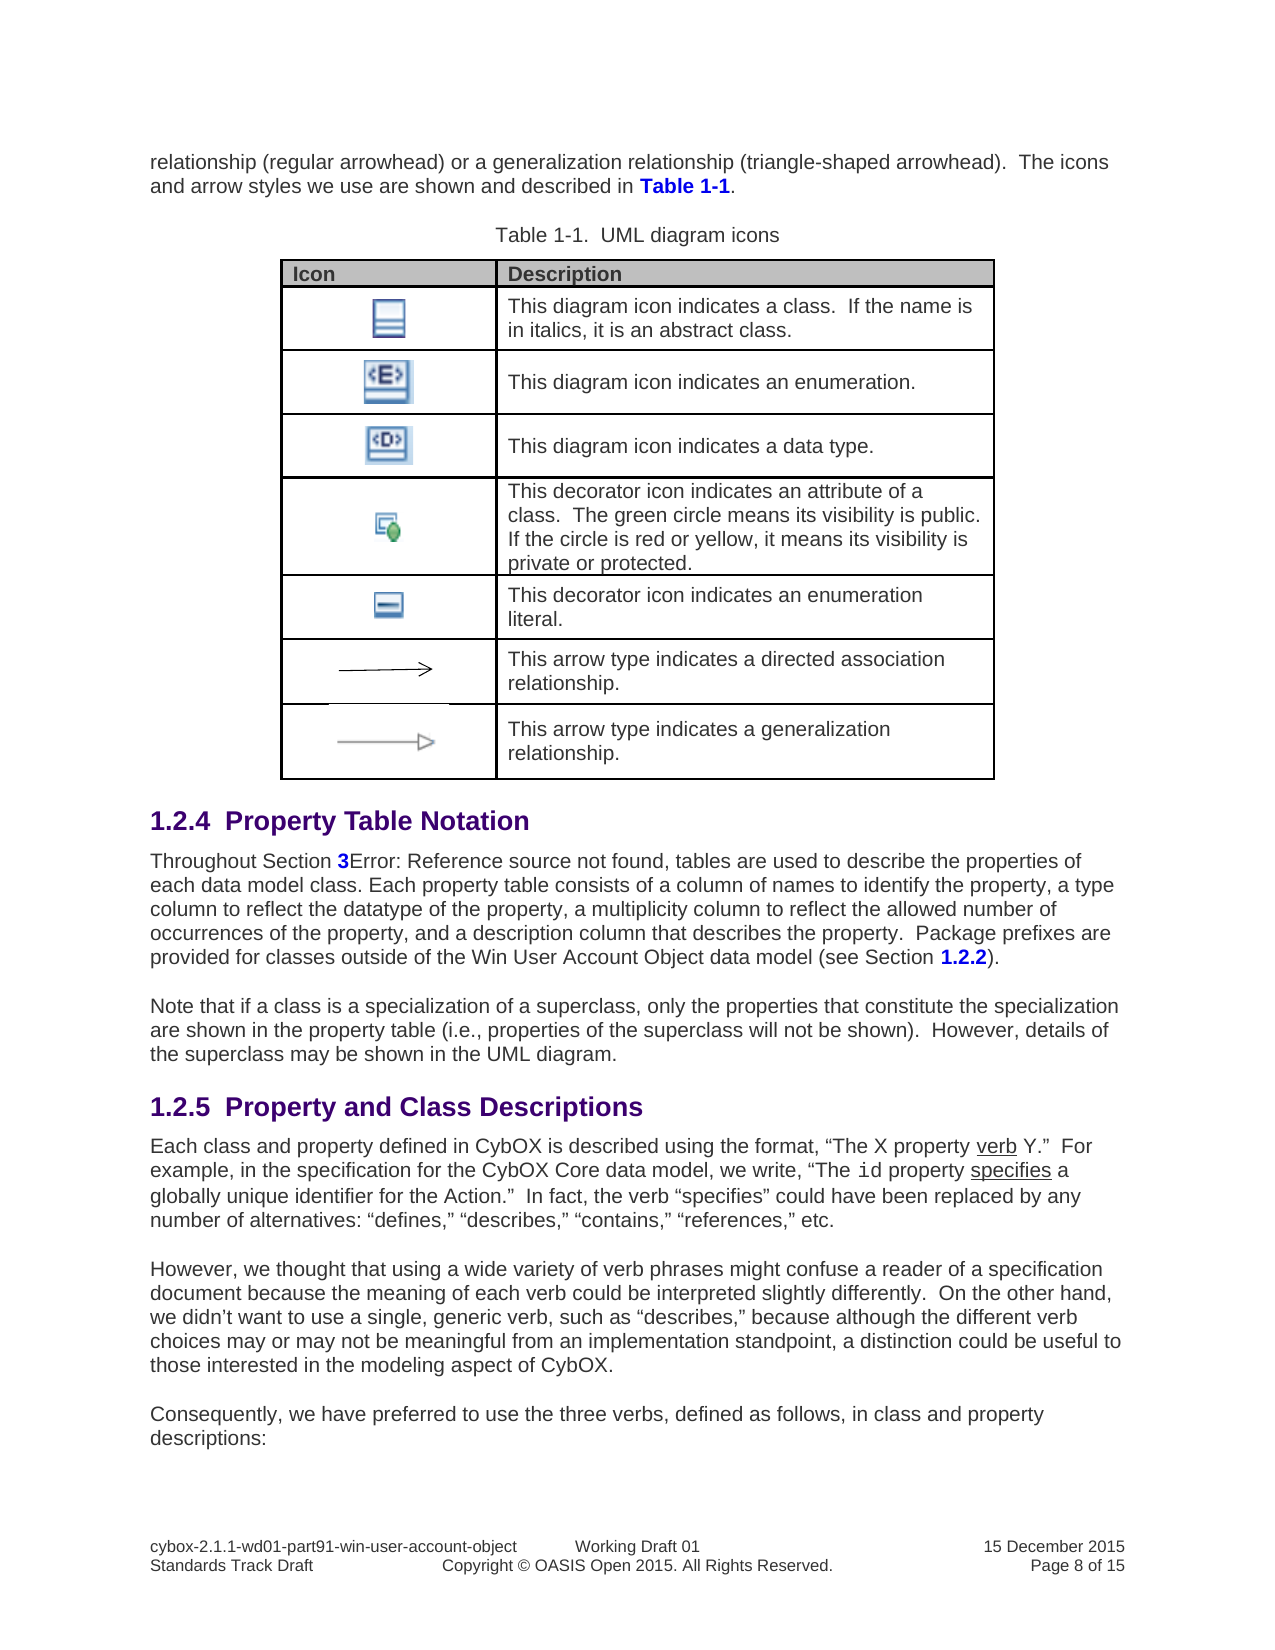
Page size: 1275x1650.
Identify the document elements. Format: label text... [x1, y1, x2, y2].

table_cell This diagram icon indicates a data type. [498, 415, 993, 476]
table_cell This diagram icon indicates a class. If the name is in italics, it is an abstract class. [498, 288, 993, 349]
table_cell [283, 288, 495, 349]
text Note that if a class is a specialization of a superclass, only the properties that constitute the specialization are shown in the property table (i.e., properties of the superclass will not be shown). However, details of the superclass may be shown in the UML diagram. [150, 994, 1125, 1066]
text Table 1-1. UML diagram icons [150, 223, 1125, 247]
picture [364, 426, 414, 465]
table_cell This decorator icon indicates an attribute of a class. The green circle means its visibility is public. If the circle is red or yellow, it means its visibility is private or protected. [498, 479, 993, 574]
table_cell [283, 576, 495, 638]
table_cell [450, 705, 495, 778]
table_cell This diagram icon indicates an enumeration. [498, 351, 993, 413]
picture [328, 704, 450, 778]
table_cell [283, 705, 328, 778]
text Consequently, we have preferred to use the three verbs, defined as follows, in class and property descriptions: [150, 1402, 1125, 1450]
table_cell [283, 351, 495, 413]
table_cell [283, 479, 495, 574]
table_cell This arrow type indicates a directed association relationship. [498, 640, 993, 702]
text Each class and property defined in CybOX is described using the format, “The X property verb Y.” For example, in the specification for the CybOX Core data model, we write, “The id property specifies a globally unique identifier for the Action.” In fact, the verb “specifies” could have been replaced by any number of alternatives: “defines,” “describes,” “contains,” “references,” etc. [150, 1134, 1125, 1232]
subtitle Property and Class Descriptions [150, 1091, 1125, 1122]
table_cell This decorator icon indicates an enumeration literal. [498, 576, 993, 638]
subtitle Property Table Notation [150, 805, 1125, 836]
table_header Icon [283, 261, 495, 285]
picture [363, 360, 414, 404]
table_cell [283, 640, 495, 702]
picture [374, 511, 404, 542]
picture [372, 299, 406, 338]
text However, we thought that using a wide variety of verb phrases might confuse a reader of a specification document because the meaning of each verb could be interpreted slightly differently. On the other hand, we didn’t want to use a single, generic verb, such as “describes,” because although the different verb choices may or may not be meaningful from an implementation standpoint, a distinction could be useful to those interested in the modeling aspect of CybOX. [150, 1257, 1125, 1377]
picture [374, 592, 404, 622]
table_cell This arrow type indicates a generalization relationship. [498, 705, 993, 778]
table_cell [283, 415, 495, 476]
table_header Description [498, 261, 993, 285]
